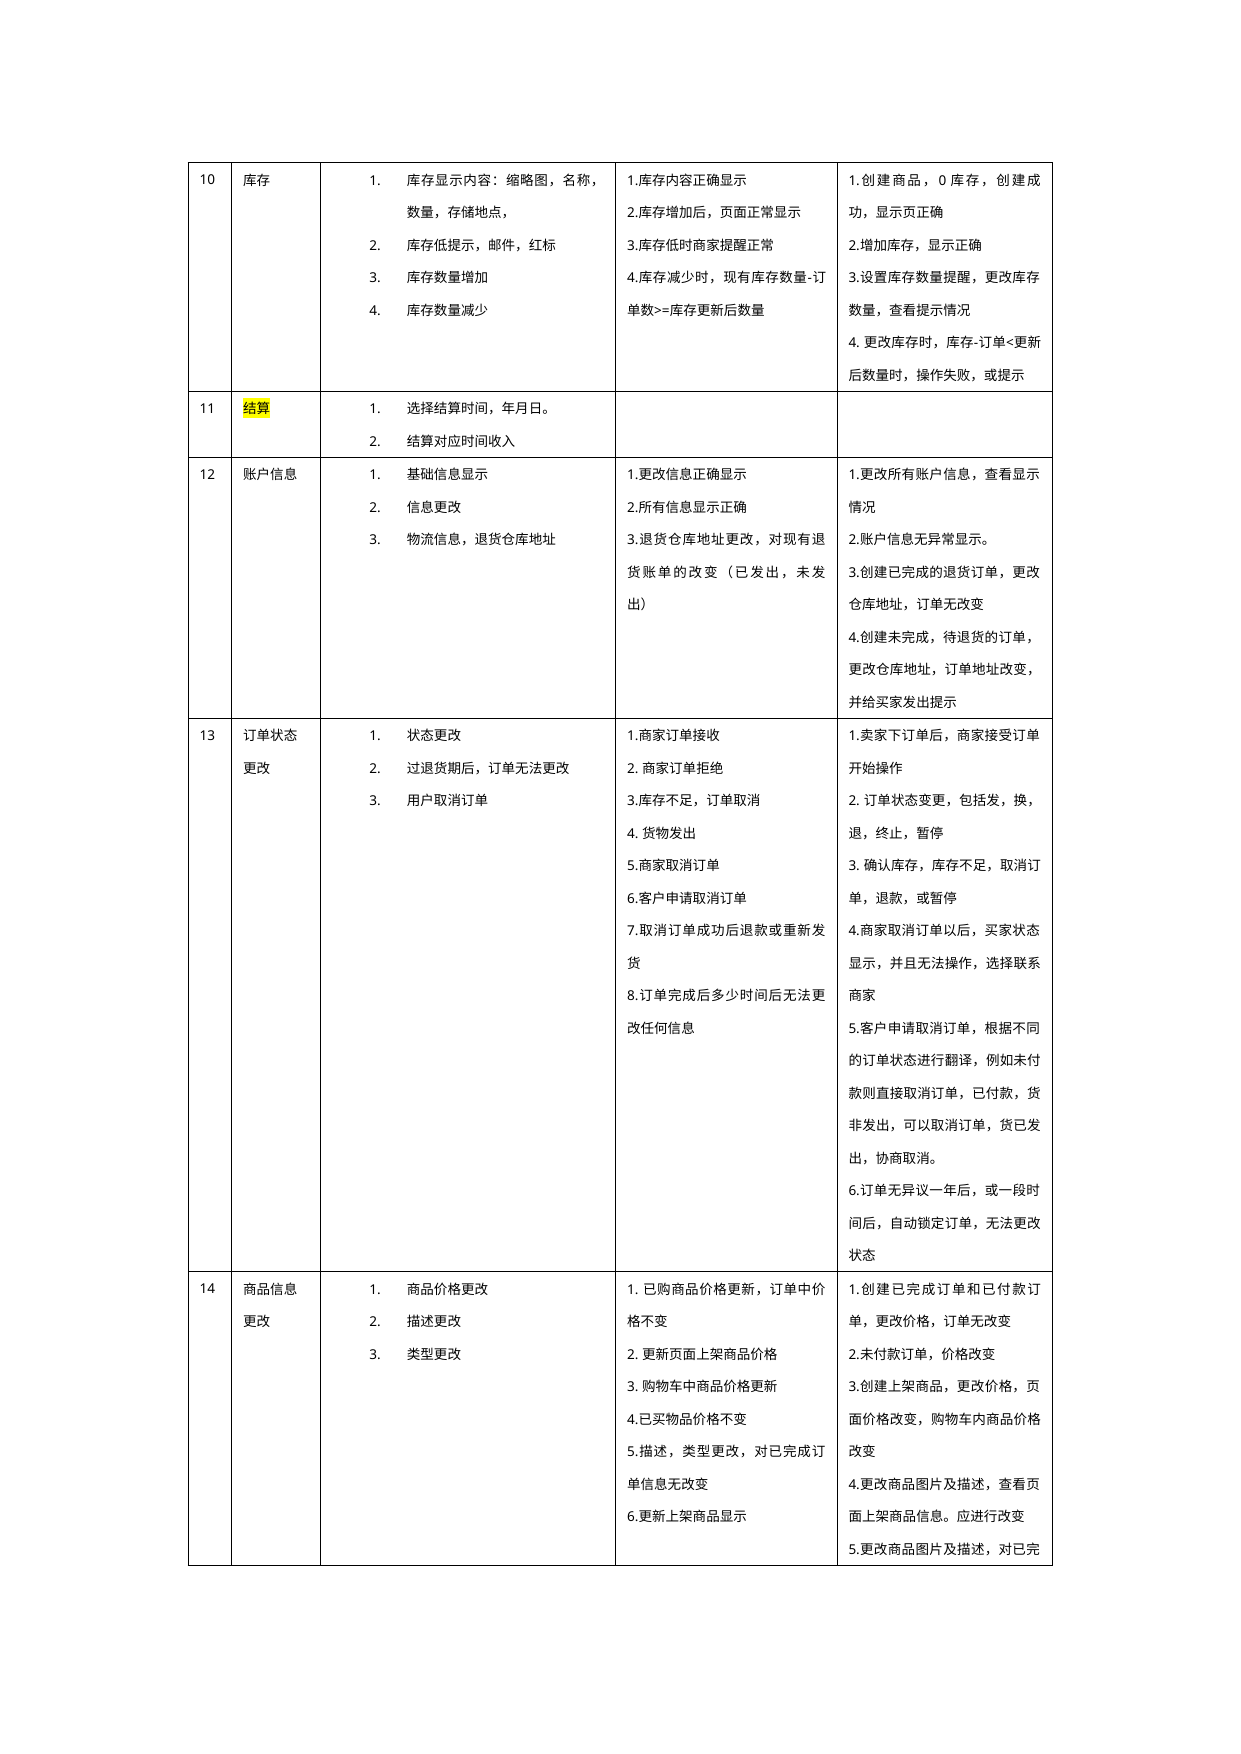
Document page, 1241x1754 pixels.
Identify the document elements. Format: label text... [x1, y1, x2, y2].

table_cell 10 [189, 163, 231, 391]
table_cell [838, 392, 1052, 457]
table_cell 1.更改信息正确显示 2.所有信息显示正确 3.退货仓库地址更改，对现有退货账单的改变（已发出，未发出） [616, 458, 837, 718]
table_cell 11 [189, 392, 231, 457]
table_cell 12 [189, 458, 231, 718]
table_cell 状态更改 过退货期后，订单无法更改 用户取消订单 [321, 719, 615, 1271]
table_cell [616, 1272, 837, 1565]
table_cell 14 [189, 1272, 231, 1565]
table_cell 1.卖家下订单后，商家接受订单开始操作 2. 订单状态变更，包括发，换，退，终止，暂停 3. 确认库存，库存不足，取消订单，退款，或暂停 4.商家取消订单以后，买家状态显示，并且无法操作，选择联系商家 5.客户申请取消订单，根据不同的订单状态进行翻译，例如未付款则直接取消订单，已付款，货非发出，可以取消订单，货已发出，协商取消。 6.订单无异议一年后，或一段时间后，自动锁定订单，无法更改状态 [838, 719, 1052, 1271]
table_cell 1.库存内容正确显示 2.库存增加后，页面正常显示 3.库存低时商家提醒正常 4.库存减少时，现有库存数量-订单数>=库存更新后数量 [616, 163, 837, 391]
table_cell 结算 [232, 392, 320, 457]
table_cell 商品信息更改 [232, 1272, 320, 1565]
table_cell 13 [189, 719, 231, 1271]
table_cell 库存 [232, 163, 320, 391]
table_cell 选择结算时间，年月日。 结算对应时间收入 [321, 392, 615, 457]
table_cell 商品价格更改 描述更改 类型更改 [321, 1272, 615, 1565]
table_cell 订单状态更改 [232, 719, 320, 1271]
table_cell 库存显示内容：缩略图，名称，数量，存储地点， 库存低提示，邮件，红标 库存数量增加 库存数量减少 [321, 163, 615, 391]
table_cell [838, 1272, 1052, 1565]
table_cell 账户信息 [232, 458, 320, 718]
table_cell [616, 392, 837, 457]
table_cell 1.更改所有账户信息，查看显示情况 2.账户信息无异常显示。 3.创建已完成的退货订单，更改仓库地址，订单无改变 4.创建未完成，待退货的订单，更改仓库地址，订单地址改变，并给买家发出提示 [838, 458, 1052, 718]
table_cell 1.商家订单接收 2. 商家订单拒绝 3.库存不足，订单取消 4. 货物发出 5.商家取消订单 6.客户申请取消订单 7.取消订单成功后退款或重新发货 8.订单完成后多少时间后无法更改任何信息 [616, 719, 837, 1271]
table_cell 基础信息显示 信息更改 物流信息，退货仓库地址 [321, 458, 615, 718]
table_cell 1.创建商品，0库存，创建成功，显示页正确 2.增加库存，显示正确 3.设置库存数量提醒，更改库存数量，查看提示情况 4. 更改库存时，库存-订单<更新后数量时，操作失败，或提示 [838, 163, 1052, 391]
